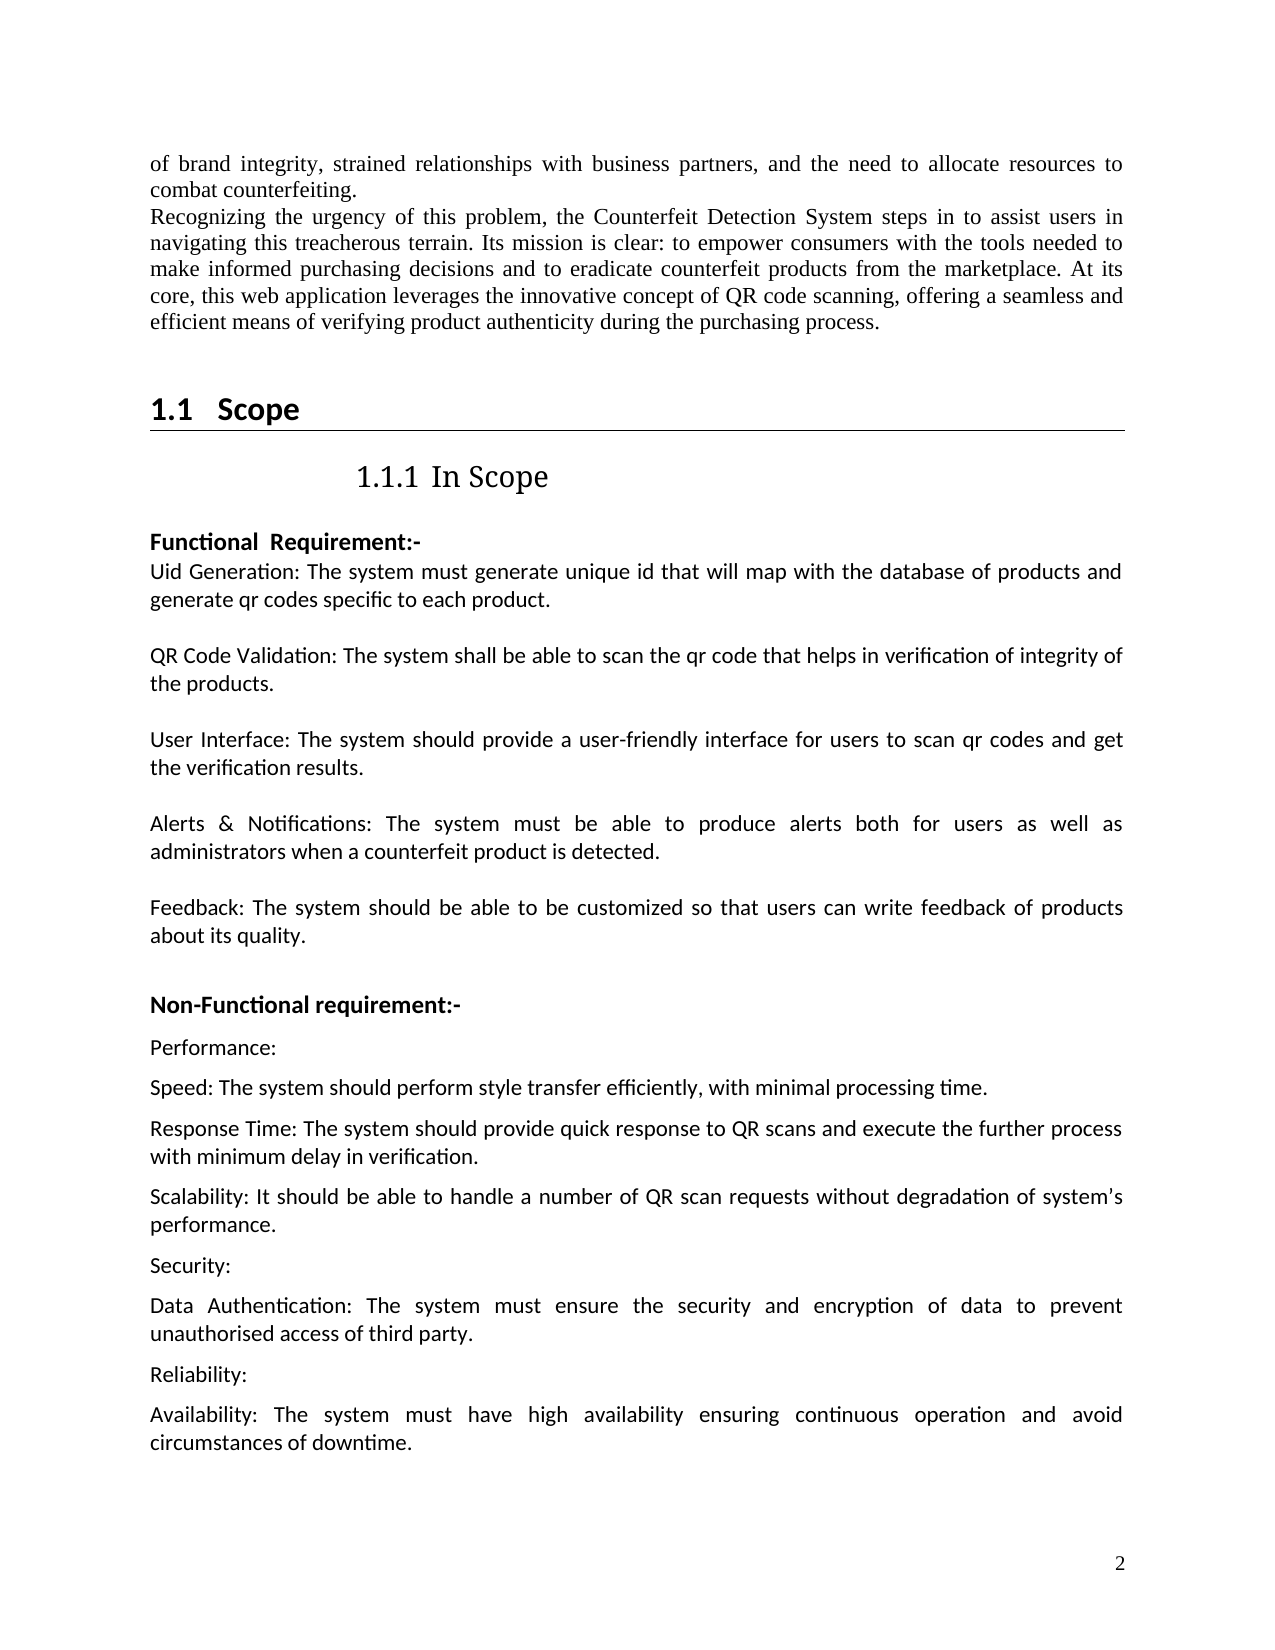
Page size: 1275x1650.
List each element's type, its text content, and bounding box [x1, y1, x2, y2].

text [150, 150, 1125, 203]
text Recognizing the urgency of this problem, the Counterfeit Detection System steps in to assist users in navigating this treacherous terrain. Its mission is clear: to empower consumers with the tools needed to make informed purchasing decisions and to eradicate counterfeit products from the marketplace. At its core, this web application leverages the innovative concept of QR code scanning, offering a seamless and efficient means of verifying product authenticity during the purchasing process. [150, 203, 1125, 334]
text Feedback: The system should be able to be customized so that users can write feedback of products about its quality. [150, 893, 1125, 949]
text Performance: [150, 1033, 1125, 1061]
subtitle Scope [150, 387, 1125, 430]
text Uid Generation: The system must generate unique id that will map with the database of products and generate qr codes specific to each product. [150, 557, 1125, 613]
text Availability: The system must have high availability ensuring continuous operation and avoid circumstances of downtime. [150, 1400, 1125, 1456]
text Speed: The system should perform style transfer efficiently, with minimal processing time. [150, 1073, 1125, 1101]
text Alerts & Notifications: The system must be able to produce alerts both for users as well as administrators when a counterfeit product is detected. [150, 809, 1125, 865]
text Response Time: The system should provide quick response to QR scans and execute the further process with minimum delay in verification. [150, 1114, 1125, 1170]
text Functional Requirement:- [150, 526, 1125, 557]
subtitle In Scope [356, 456, 1125, 496]
text Non-Functional requirement:- [150, 990, 1125, 1020]
text Security: [150, 1251, 1125, 1279]
text Data Authentication: The system must ensure the security and encryption of data to prevent unauthorised access of third party. [150, 1291, 1125, 1347]
text User Interface: The system should provide a user-friendly interface for users to scan qr codes and get the verification results. [150, 725, 1125, 781]
text Reliability: [150, 1360, 1125, 1388]
text QR Code Validation: The system shall be able to scan the qr code that helps in verification of integrity of the products. [150, 641, 1125, 697]
text Scalability: It should be able to handle a number of QR scan requests without degradation of system’s performance. [150, 1182, 1125, 1238]
